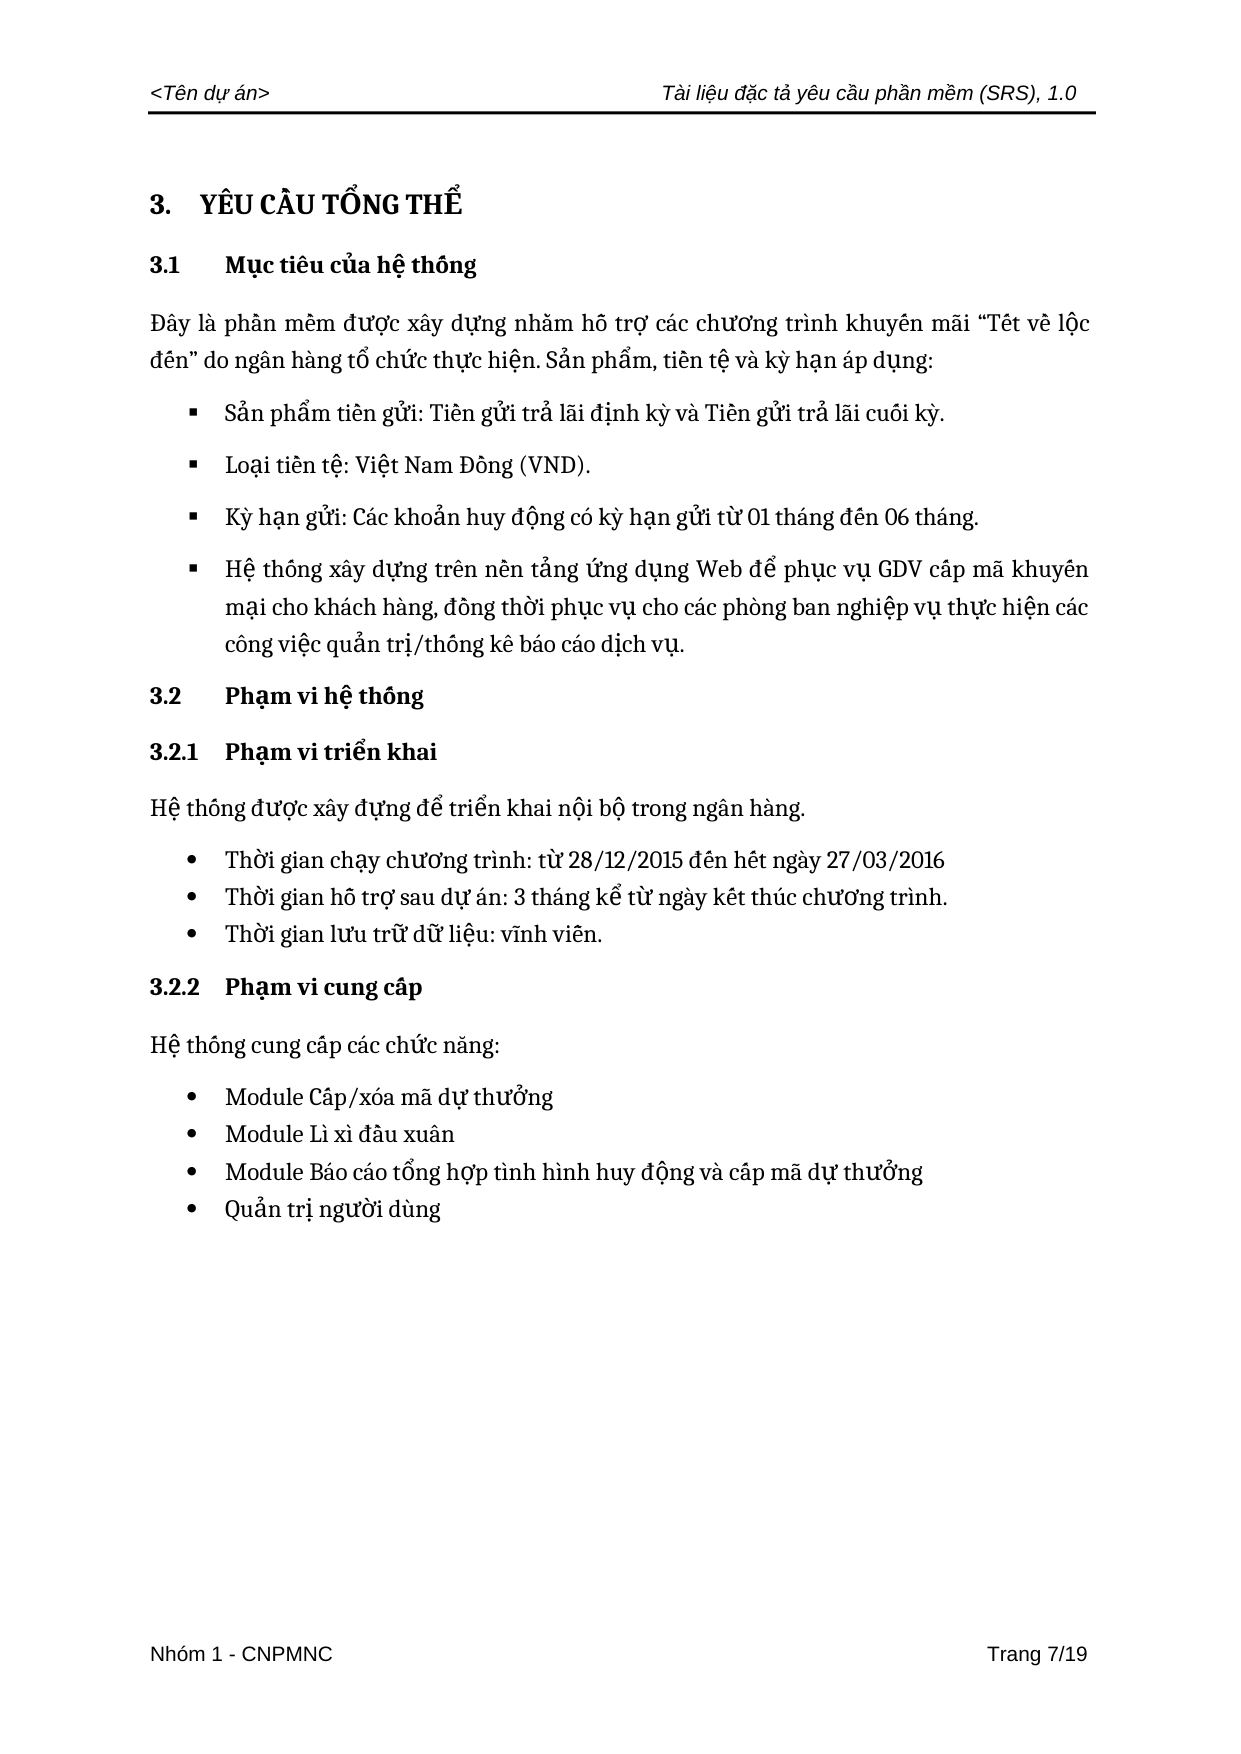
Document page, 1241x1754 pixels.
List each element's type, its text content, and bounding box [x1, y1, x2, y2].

list Thời gian lưu trữ dữ liệu: vĩnh viễn. [187, 920, 1090, 949]
text Loại tiền tệ: Việt Nam Đồng (VND). [187, 451, 1090, 479]
list Module Báo cáo tổng hợp tình hình huy động và cấp mã dự thưởng [187, 1158, 1090, 1186]
subtitle Phạm vi cung cấp [150, 973, 1090, 1001]
subtitle Phạm vi triển khai [150, 738, 1090, 767]
list Module Cấp/xóa mã dự thưởng [187, 1083, 1090, 1112]
list Quản trị người dùng [187, 1195, 1090, 1224]
text Đây là phần mềm được xây dựng nhằm hỗ trợ các chương trình khuyến mãi “Tết về lộc đến” do ngân hàng tổ chức thực hiện. Sản phẩm, tiền tệ và kỳ hạn áp dụng: [150, 309, 1090, 375]
subtitle Mục tiêu của hệ thống [150, 251, 1090, 279]
list Thời gian hỗ trợ sau dự án: 3 tháng kể từ ngày kết thúc chương trình. [187, 883, 1090, 912]
text Hệ thống xây dựng trên nền tảng ứng dụng Web để phục vụ GDV cấp mã khuyến mại cho khách hàng, đồng thời phục vụ cho các phòng ban nghiệp vụ thực hiện các công việc quản trị/thống kê báo cáo dịch vụ. [187, 555, 1090, 659]
list Thời gian chạy chương trình: từ 28/12/2015 đến hết ngày 27/03/2016 [187, 846, 1090, 874]
text Kỳ hạn gửi: Các khoản huy động có kỳ hạn gửi từ 01 tháng đến 06 tháng. [187, 503, 1090, 532]
list Module Lì xì đầu xuân [187, 1120, 1090, 1149]
subtitle Phạm vi hệ thống [150, 682, 1090, 711]
text Hệ thống cung cấp các chức năng: [150, 1031, 1090, 1059]
text Hệ thống được xây đựng để triển khai nội bộ trong ngân hàng. [150, 793, 1090, 822]
subtitle YÊU CẦU TỔNG THỂ [150, 188, 1090, 221]
text Sản phẩm tiền gửi: Tiền gửi trả lãi định kỳ và Tiền gửi trả lãi cuối kỳ. [187, 398, 1090, 427]
